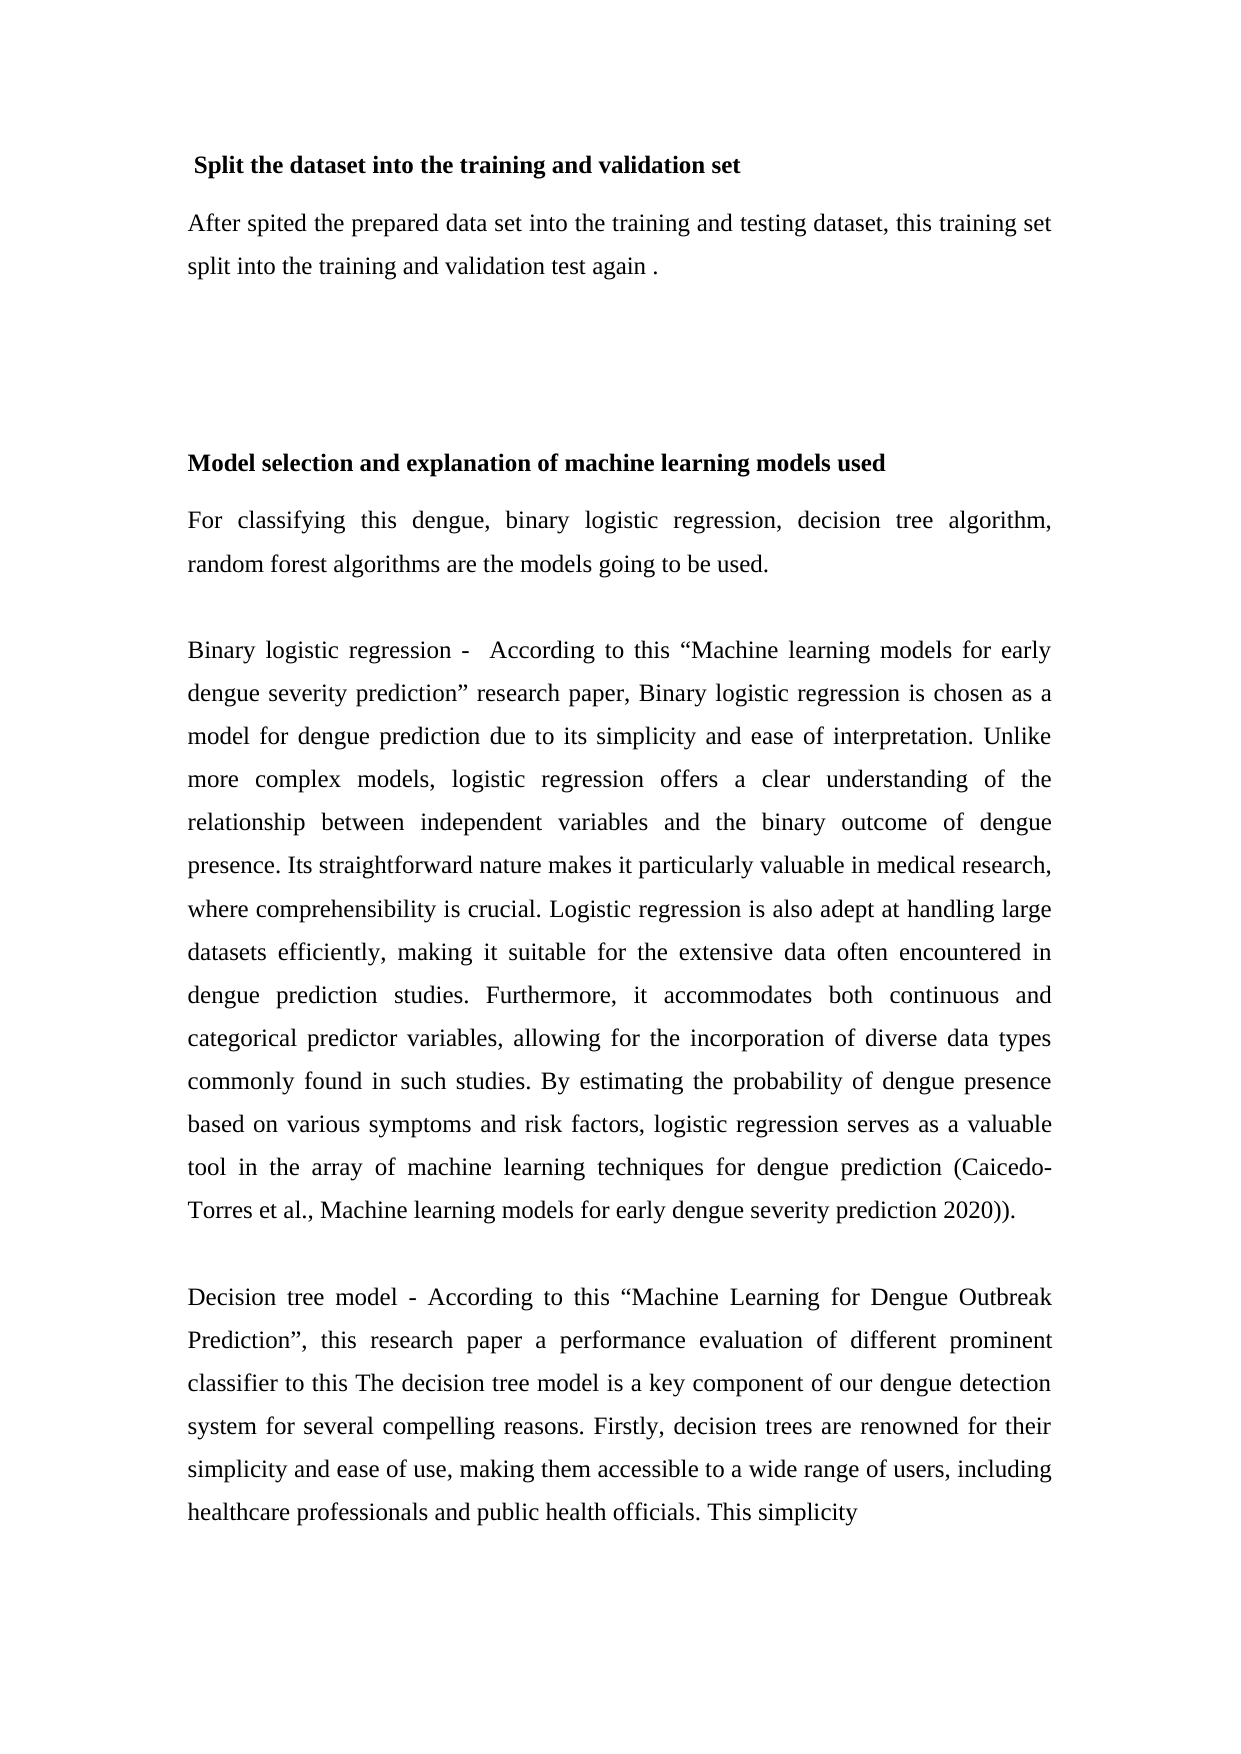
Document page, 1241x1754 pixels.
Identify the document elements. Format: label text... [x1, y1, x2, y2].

list After spited the prepared data set into the training and testing dataset, this training set split into the training and validation test again . [187, 208, 1053, 280]
subtitle Split the dataset into the training and validation set [187, 150, 1053, 179]
list Binary logistic regression - According to this “Machine learning models for early dengue severity prediction” research paper, Binary logistic regression is chosen as a model for dengue prediction due to its simplicity and ease of interpretation. Unlike more complex models, logistic regression offers a clear understanding of the relationship between independent variables and the binary outcome of dengue presence. Its straightforward nature makes it particularly valuable in medical research, where comprehensibility is crucial. Logistic regression is also adept at handling large datasets efficiently, making it suitable for the extensive data often encountered in dengue prediction studies. Furthermore, it accommodates both continuous and categorical predictor variables, allowing for the incorporation of diverse data types commonly found in such studies. By estimating the probability of dengue presence based on various symptoms and risk factors, logistic regression serves as a valuable tool in the array of machine learning techniques for dengue prediction (Caicedo-Torres et al., Machine learning models for early dengue severity prediction 2020)). [187, 592, 1053, 1224]
subtitle Model selection and explanation of machine learning models used [187, 448, 1053, 476]
list For classifying this dengue, binary logistic regression, decision tree algorithm, random forest algorithms are the models going to be used. [187, 506, 1053, 577]
